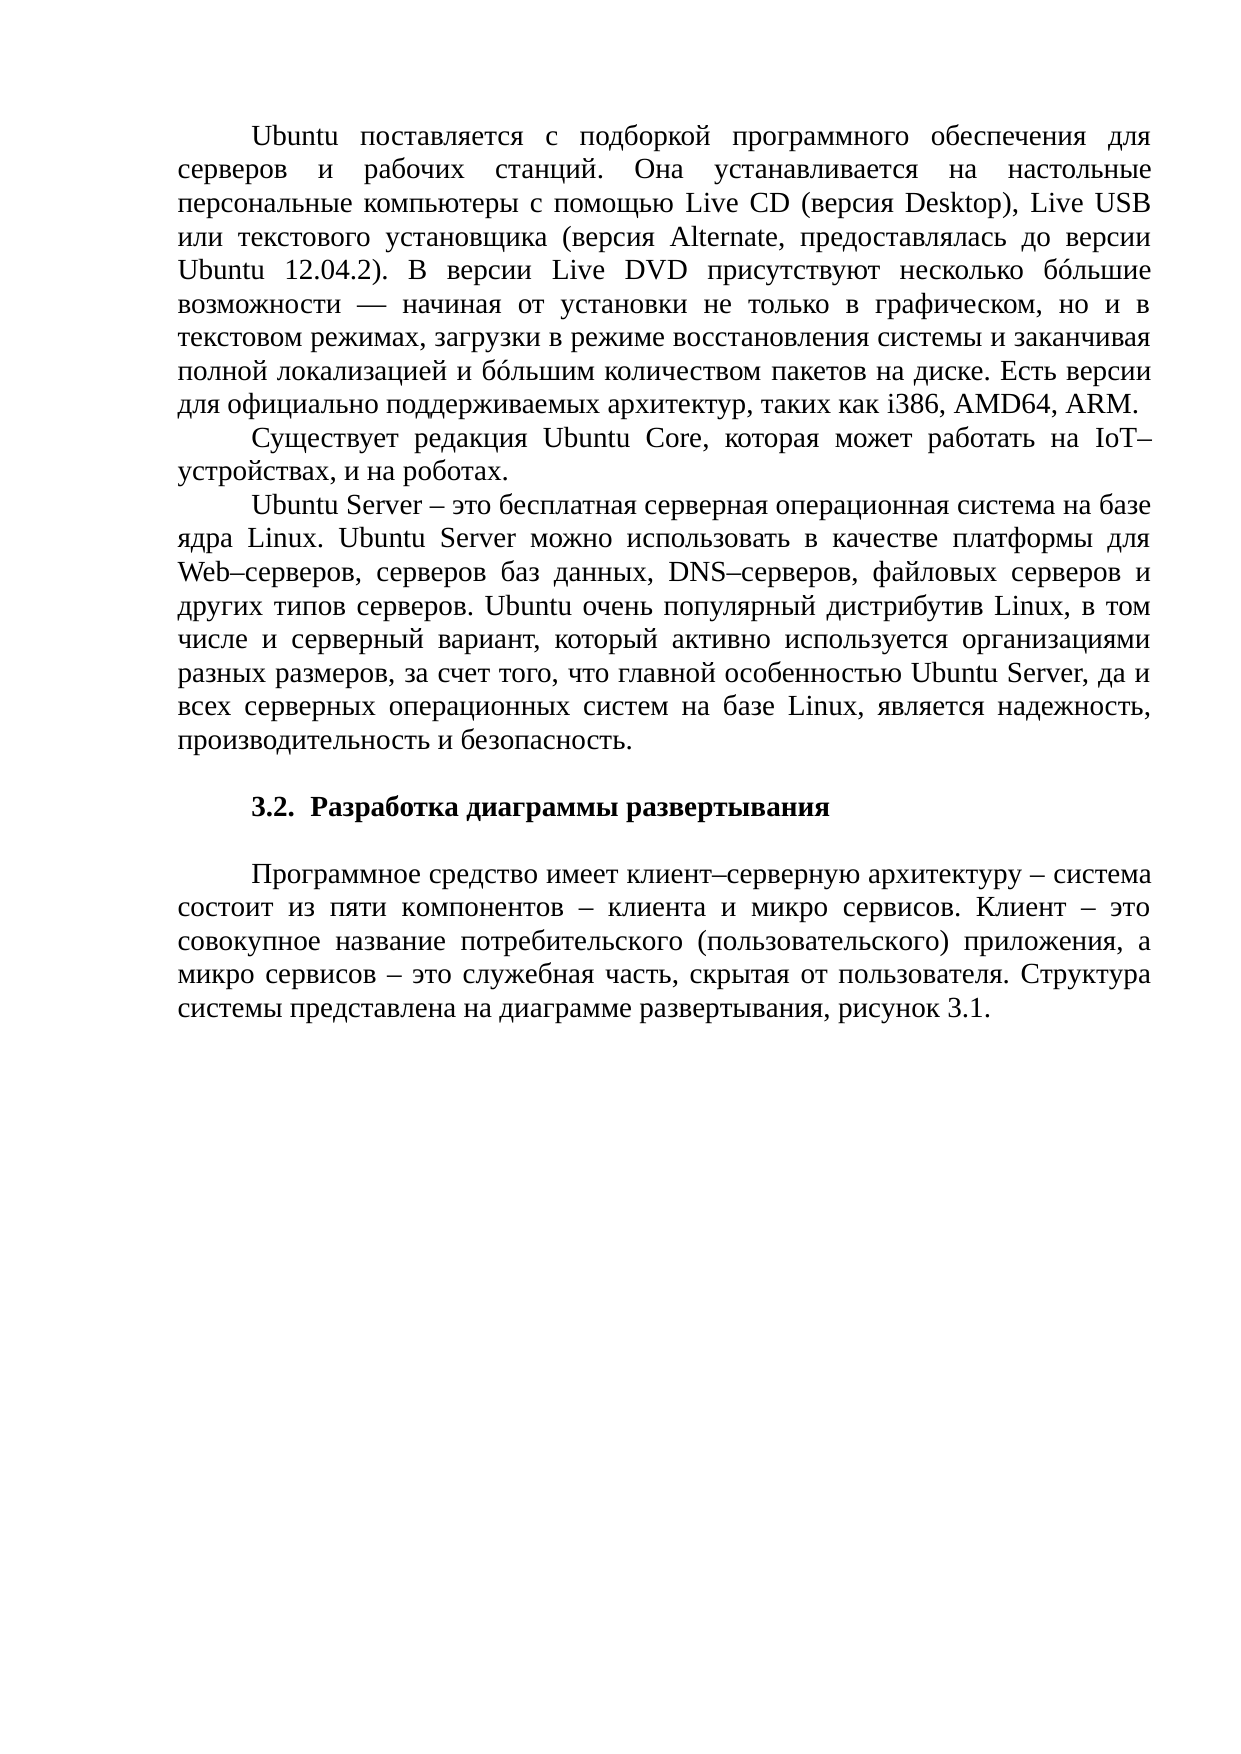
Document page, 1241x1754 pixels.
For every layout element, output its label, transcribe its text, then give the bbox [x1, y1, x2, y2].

text Ubuntu Server – это бесплатная серверная операционная система на базе ядра Linux. Ubuntu Server можно использовать в качестве платформы для Web–серверов, серверов баз данных, DNS–серверов, файловых серверов и других типов серверов. Ubuntu очень популярный дистрибутив Linux, в том числе и серверный вариант, который активно используется организациями разных размеров, за счет того, что главной особенностью Ubuntu Server, да и всех серверных операционных систем на базе Linux, является надежность, производительность и безопасность. [177, 487, 1152, 755]
text Программное средство имеет клиент–серверную архитектуру – система состоит из пяти компонентов – клиента и микро сервисов. Клиент – это совокупное название потребительского (пользовательского) приложения, а микро сервисов – это служебная часть, скрытая от пользователя. Структура системы представлена на диаграмме развертывания, рисунок 3.1. [177, 856, 1152, 1024]
text Существует редакция Ubuntu Core, которая может работать на IoT–устройствах, и на роботах. [177, 420, 1152, 487]
list Разработка диаграммы развертывания [177, 789, 1152, 822]
text Ubuntu поставляется с подборкой программного обеспечения для серверов и рабочих станций. Она устанавливается на настольные персональные компьютеры c помощью Live CD (версия Desktop), Live USB или текстового установщика (версия Alternate, предоставлялась до версии Ubuntu 12.04.2). В версии Live DVD присутствуют несколько бóльшие возможности — начиная от установки не только в графическом, но и в текстовом режимах, загрузки в режиме восстановления системы и заканчивая полной локализацией и бóльшим количеством пакетов на диске. Есть версии для официально поддерживаемых архитектур, таких как i386, AMD64, ARM. [177, 118, 1152, 420]
